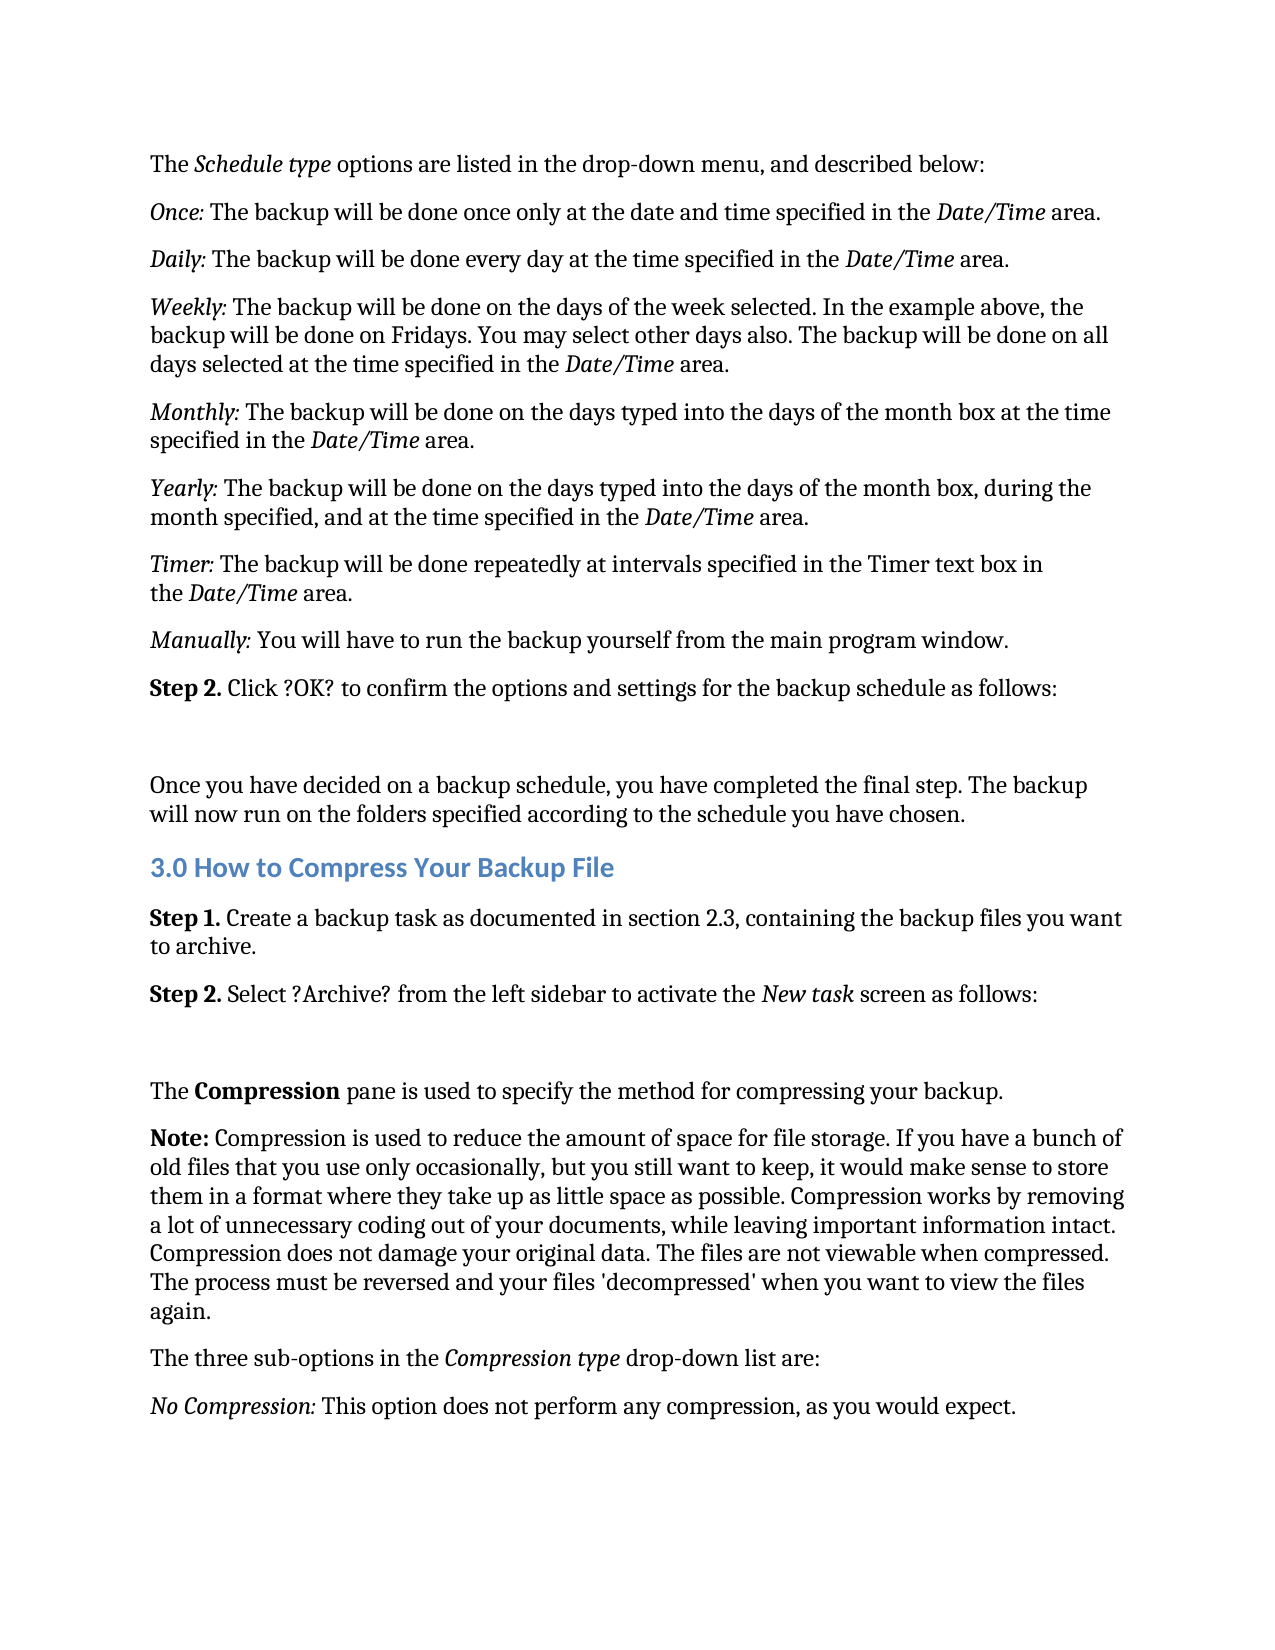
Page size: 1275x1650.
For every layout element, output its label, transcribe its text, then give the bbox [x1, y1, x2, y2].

text Manually: You will have to run the backup yourself from the main program window. [150, 626, 1125, 655]
text Step 2. Click ?OK? to confirm the options and settings for the backup schedule as follows: [150, 674, 1125, 702]
text The Compression pane is used to specify the method for compressing your backup. [150, 1077, 1125, 1106]
text The three sub-options in the Compression type drop-down list are: [150, 1344, 1125, 1373]
text Weekly: The backup will be done on the days of the week selected. In the example above, the backup will be done on Fridays. You may select other days also. The backup will be done on all days selected at the time specified in the Date/Time area. [150, 292, 1125, 379]
text Daily: The backup will be done every day at the time specified in the Date/Time area. [150, 245, 1125, 274]
text Monthly: The backup will be done on the days typed into the days of the month box at the time specified in the Date/Time area. [150, 397, 1125, 455]
text Once you have decided on a backup schedule, you have completed the final step. The backup will now run on the folders specified according to the schedule you have chosen. [150, 771, 1125, 828]
text Yearly: The backup will be done on the days typed into the days of the month box, during the month specified, and at the time specified in the Date/Time area. [150, 474, 1125, 531]
text Step 1. Create a backup task as documented in section 2.3, containing the backup files you want to archive. [150, 903, 1125, 961]
text The Schedule type options are listed in the drop-down menu, and described below: [150, 150, 1125, 179]
text Step 2. Select ?Archive? from the left sidebar to activate the New task screen as follows: [150, 980, 1125, 1008]
text Once: The backup will be done once only at the date and time specified in the Date/Time area. [150, 197, 1125, 226]
text No Compression: This option does not perform any compression, as you would expect. [150, 1392, 1125, 1421]
subtitle 3.0 How to Compress Your Backup File [150, 849, 1125, 885]
text Timer: The backup will be done repeatedly at intervals specified in the Timer text box in the Date/Time area. [150, 550, 1125, 607]
text Note: Compression is used to reduce the amount of space for file storage. If you have a bunch of old files that you use only occasionally, but you still want to keep, it would make sense to store them in a format where they take up as little space as possible. Compression works by removing a lot of unnecessary coding out of your documents, while leaving important information intact. Compression does not damage your original data. The files are not viewable when compressed. The process must be reversed and your files 'decompressed' when you want to view the files again. [150, 1124, 1125, 1326]
